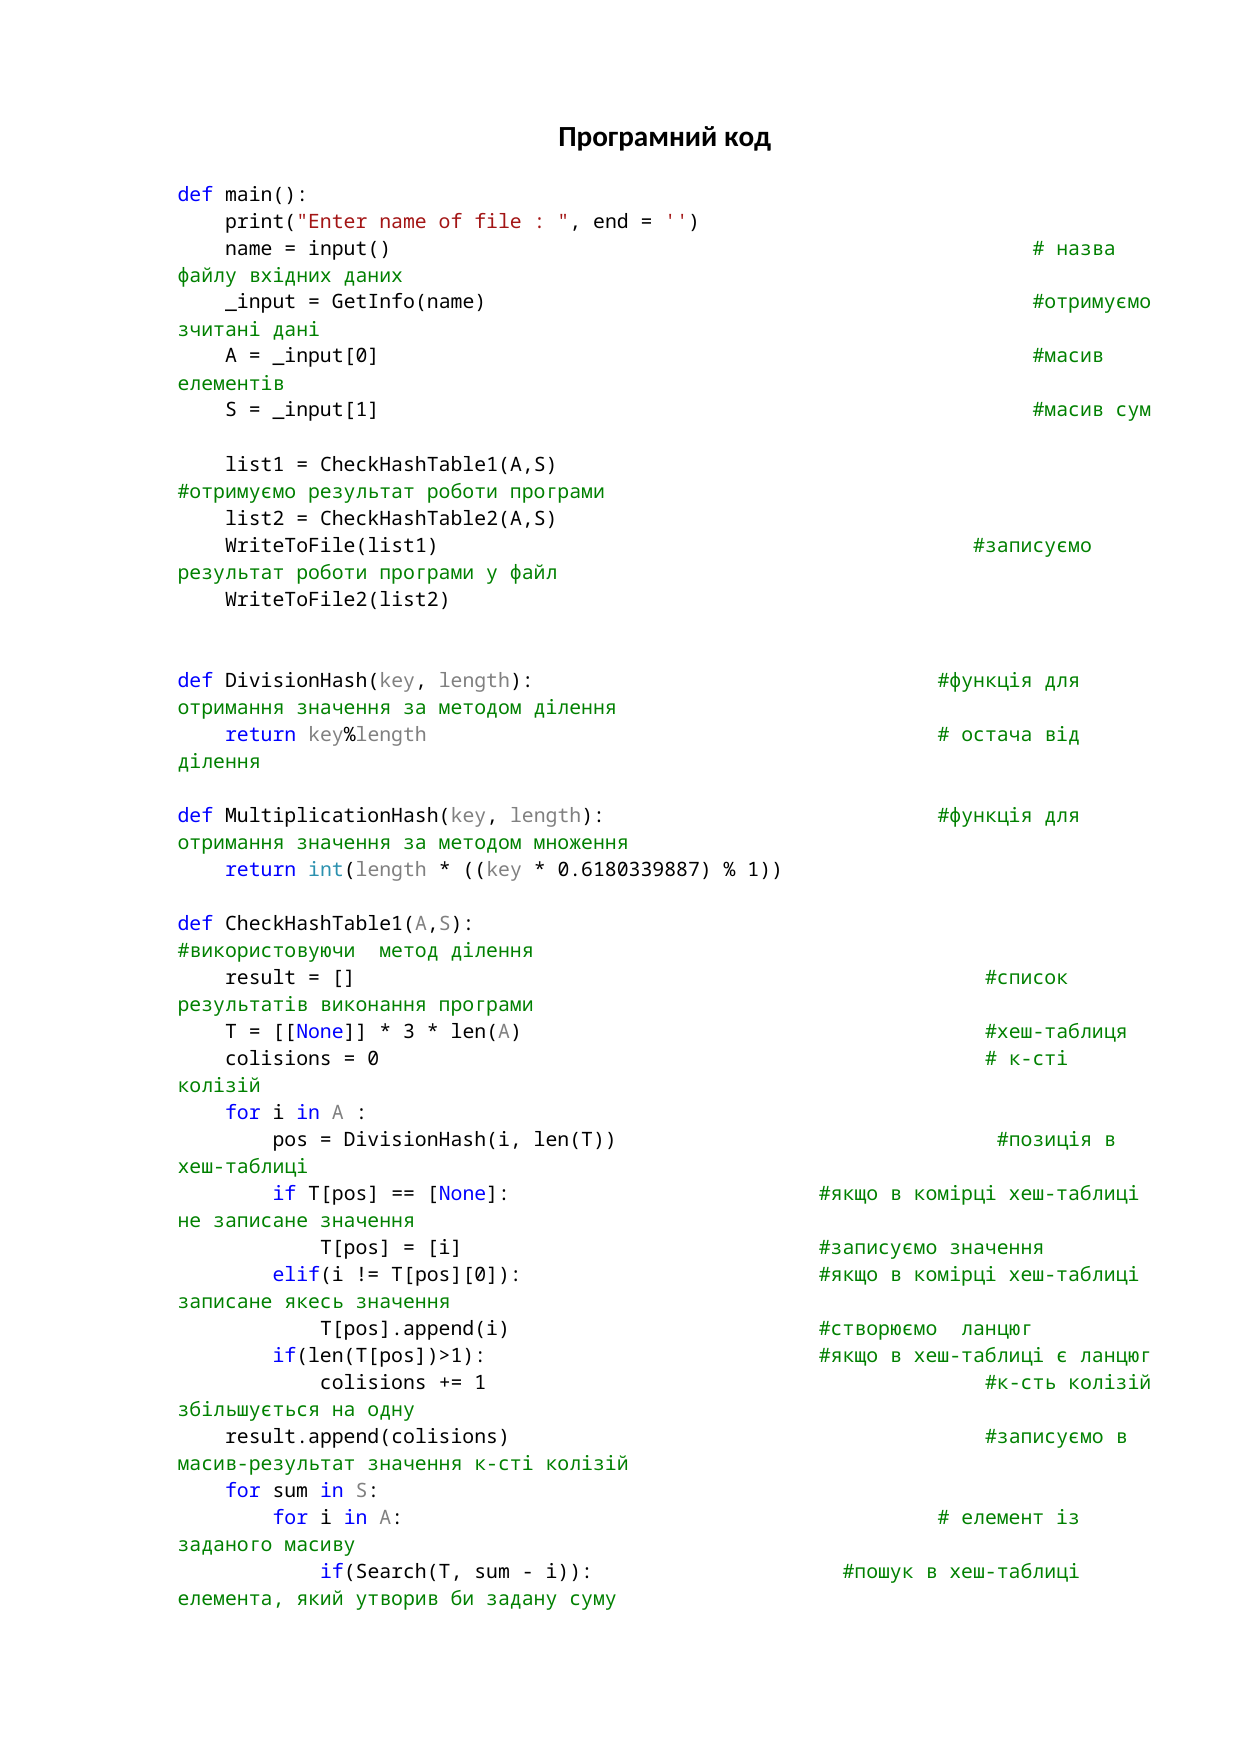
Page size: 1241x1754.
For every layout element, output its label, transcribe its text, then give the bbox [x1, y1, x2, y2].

text if(len(T[pos])>1): #якщо в хеш-таблиці є ланцюг [177, 1341, 1152, 1368]
text for sum in S: [177, 1476, 1152, 1503]
text list2 = CheckHashTable2(A,S) [177, 505, 1152, 532]
text if(Search(T, sum - i)): #пошук в хеш-таблиці елемента, який утворив би задану суму [177, 1557, 1152, 1611]
text def CheckHashTable1(A,S): #використовуючи метод ділення [177, 909, 1152, 963]
text return key%length # остача від ділення [177, 721, 1152, 774]
text print("Enter name of file : ", end = '') [177, 207, 1152, 234]
text Програмний код [177, 118, 1152, 154]
text for i in A: # елемент із заданого масиву [177, 1503, 1152, 1557]
text colisions = 0 # к-сті колізій [177, 1044, 1152, 1098]
text def main(): [177, 180, 1152, 207]
text T[pos] = [i] #записуємо значення [177, 1233, 1152, 1260]
text name = input() # назва файлу вхідних даних [177, 234, 1152, 288]
text T = [[None]] * 3 * len(A) #хеш-таблиця [177, 1017, 1152, 1044]
text elif(i != T[pos][0]): #якщо в комірці хеш-таблиці записане якесь значення [177, 1260, 1152, 1314]
text result = [] #список результатів виконання програми [177, 963, 1152, 1017]
text colisions += 1 #к-сть колізій збільшується на одну [177, 1368, 1152, 1422]
text S = _input[1] #масив сум [177, 396, 1152, 423]
text for i in A : [177, 1098, 1152, 1125]
text if T[pos] == [None]: #якщо в комірці хеш-таблиці не записане значення [177, 1179, 1152, 1233]
text return int(length * ((key * 0.6180339887) % 1)) [177, 855, 1152, 882]
text WriteToFile(list1) #записуємо результат роботи програми у файл [177, 532, 1152, 586]
text result.append(colisions) #записуємо в масив-результат значення к-сті колізій [177, 1422, 1152, 1476]
text _input = GetInfo(name) #отримуємо зчитані дані [177, 288, 1152, 342]
text def DivisionHash(key, length): #функція для отримання значення за методом ділення [177, 667, 1152, 721]
text pos = DivisionHash(i, len(T)) #позиція в хеш-таблиці [177, 1125, 1152, 1179]
text T[pos].append(i) #створюємо ланцюг [177, 1314, 1152, 1341]
text list1 = CheckHashTable1(A,S) #отримуємо результат роботи програми [177, 451, 1152, 505]
text A = _input[0] #масив елементів [177, 342, 1152, 396]
text def MultiplicationHash(key, length): #функція для отримання значення за методом множення [177, 801, 1152, 855]
text WriteToFile2(list2) [177, 586, 1152, 613]
